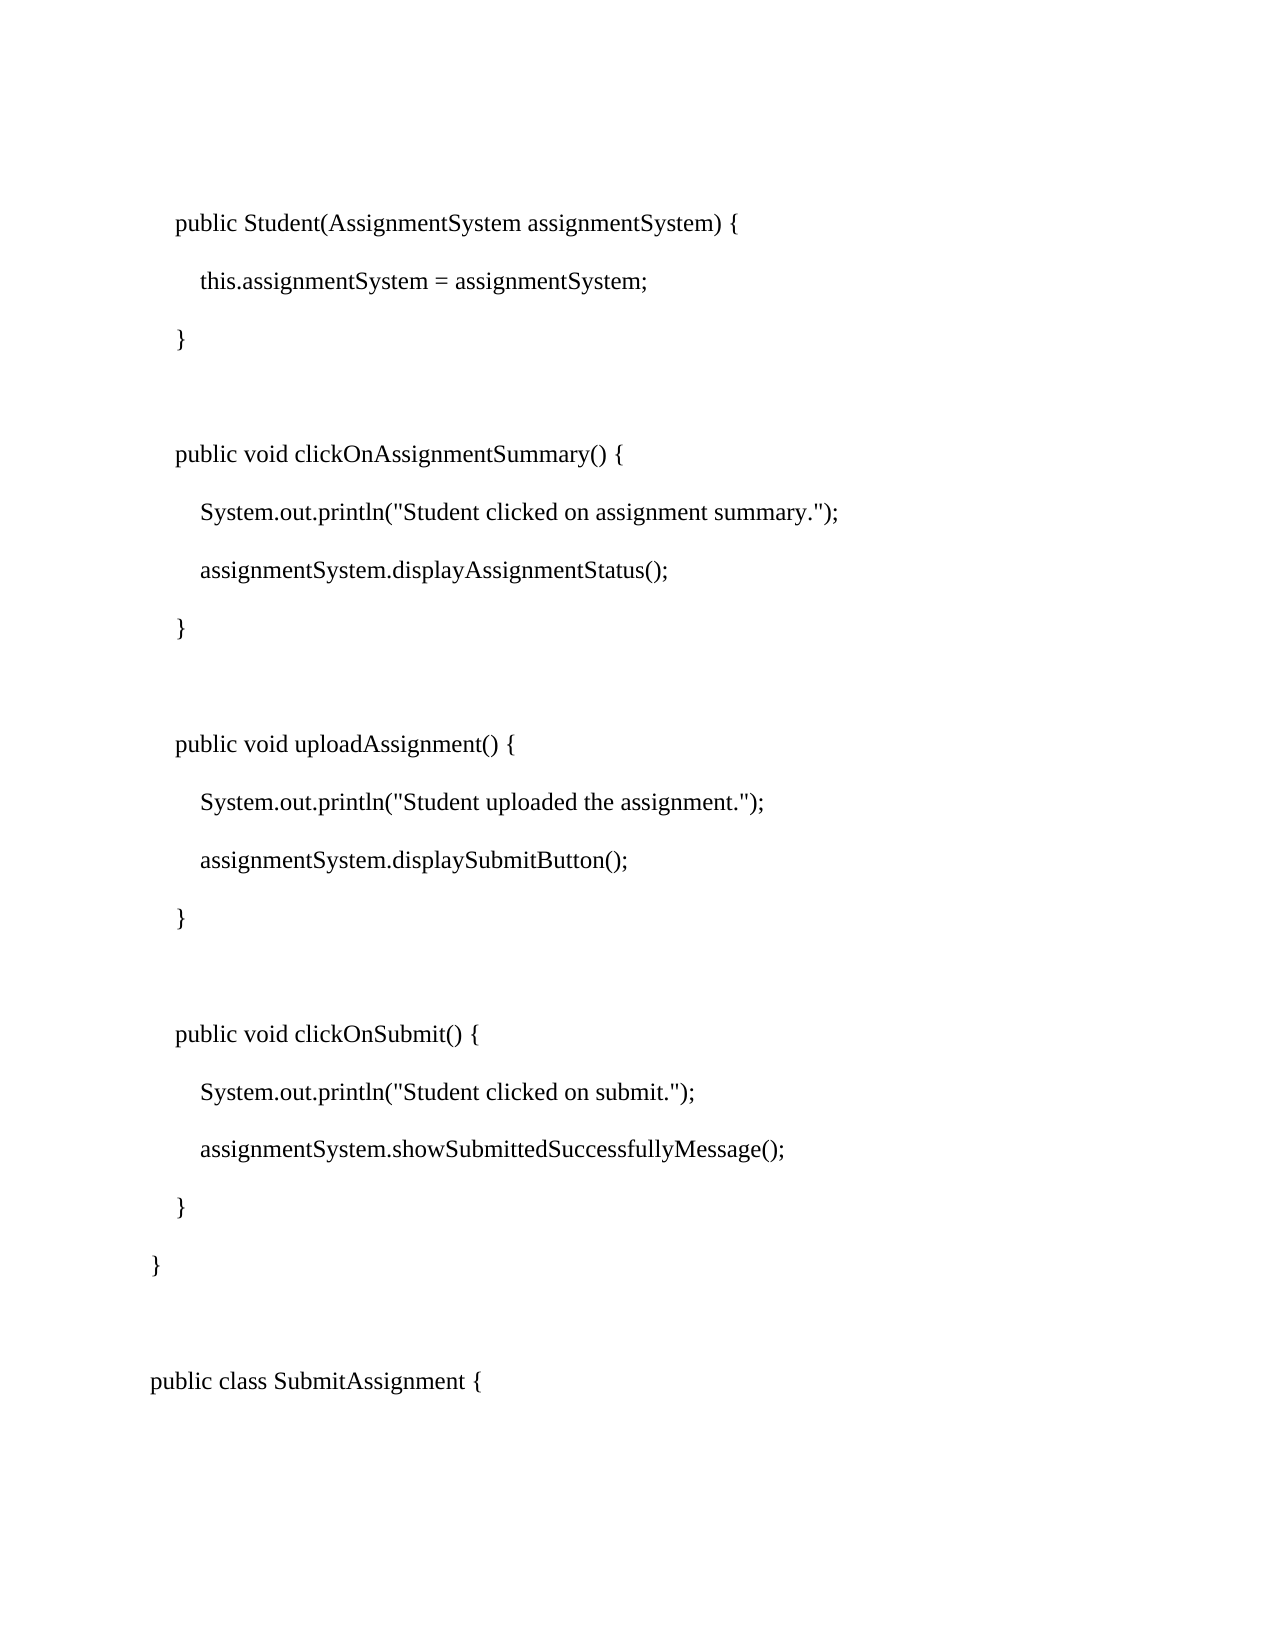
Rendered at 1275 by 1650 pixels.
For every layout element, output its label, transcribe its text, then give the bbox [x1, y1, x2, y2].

text public void uploadAssignment() { [150, 729, 1125, 758]
text System.out.println("Student clicked on assignment summary."); [150, 497, 1125, 526]
text public class SubmitAssignment { [150, 1366, 1125, 1395]
text public void clickOnSubmit() { [150, 1019, 1125, 1047]
text this.assignmentSystem = assignmentSystem; [150, 266, 1125, 294]
text } [150, 903, 1125, 932]
text public Student(AssignmentSystem assignmentSystem) { [150, 208, 1125, 237]
text public void clickOnAssignmentSummary() { [150, 439, 1125, 468]
text } [150, 613, 1125, 642]
text assignmentSystem.displayAssignmentStatus(); [150, 555, 1125, 584]
text assignmentSystem.showSubmittedSuccessfullyMessage(); [150, 1134, 1125, 1163]
text } [150, 1250, 1125, 1279]
text } [150, 1192, 1125, 1221]
text assignmentSystem.displaySubmitButton(); [150, 845, 1125, 874]
text System.out.println("Student uploaded the assignment."); [150, 787, 1125, 816]
text System.out.println("Student clicked on submit."); [150, 1077, 1125, 1105]
text } [150, 324, 1125, 352]
